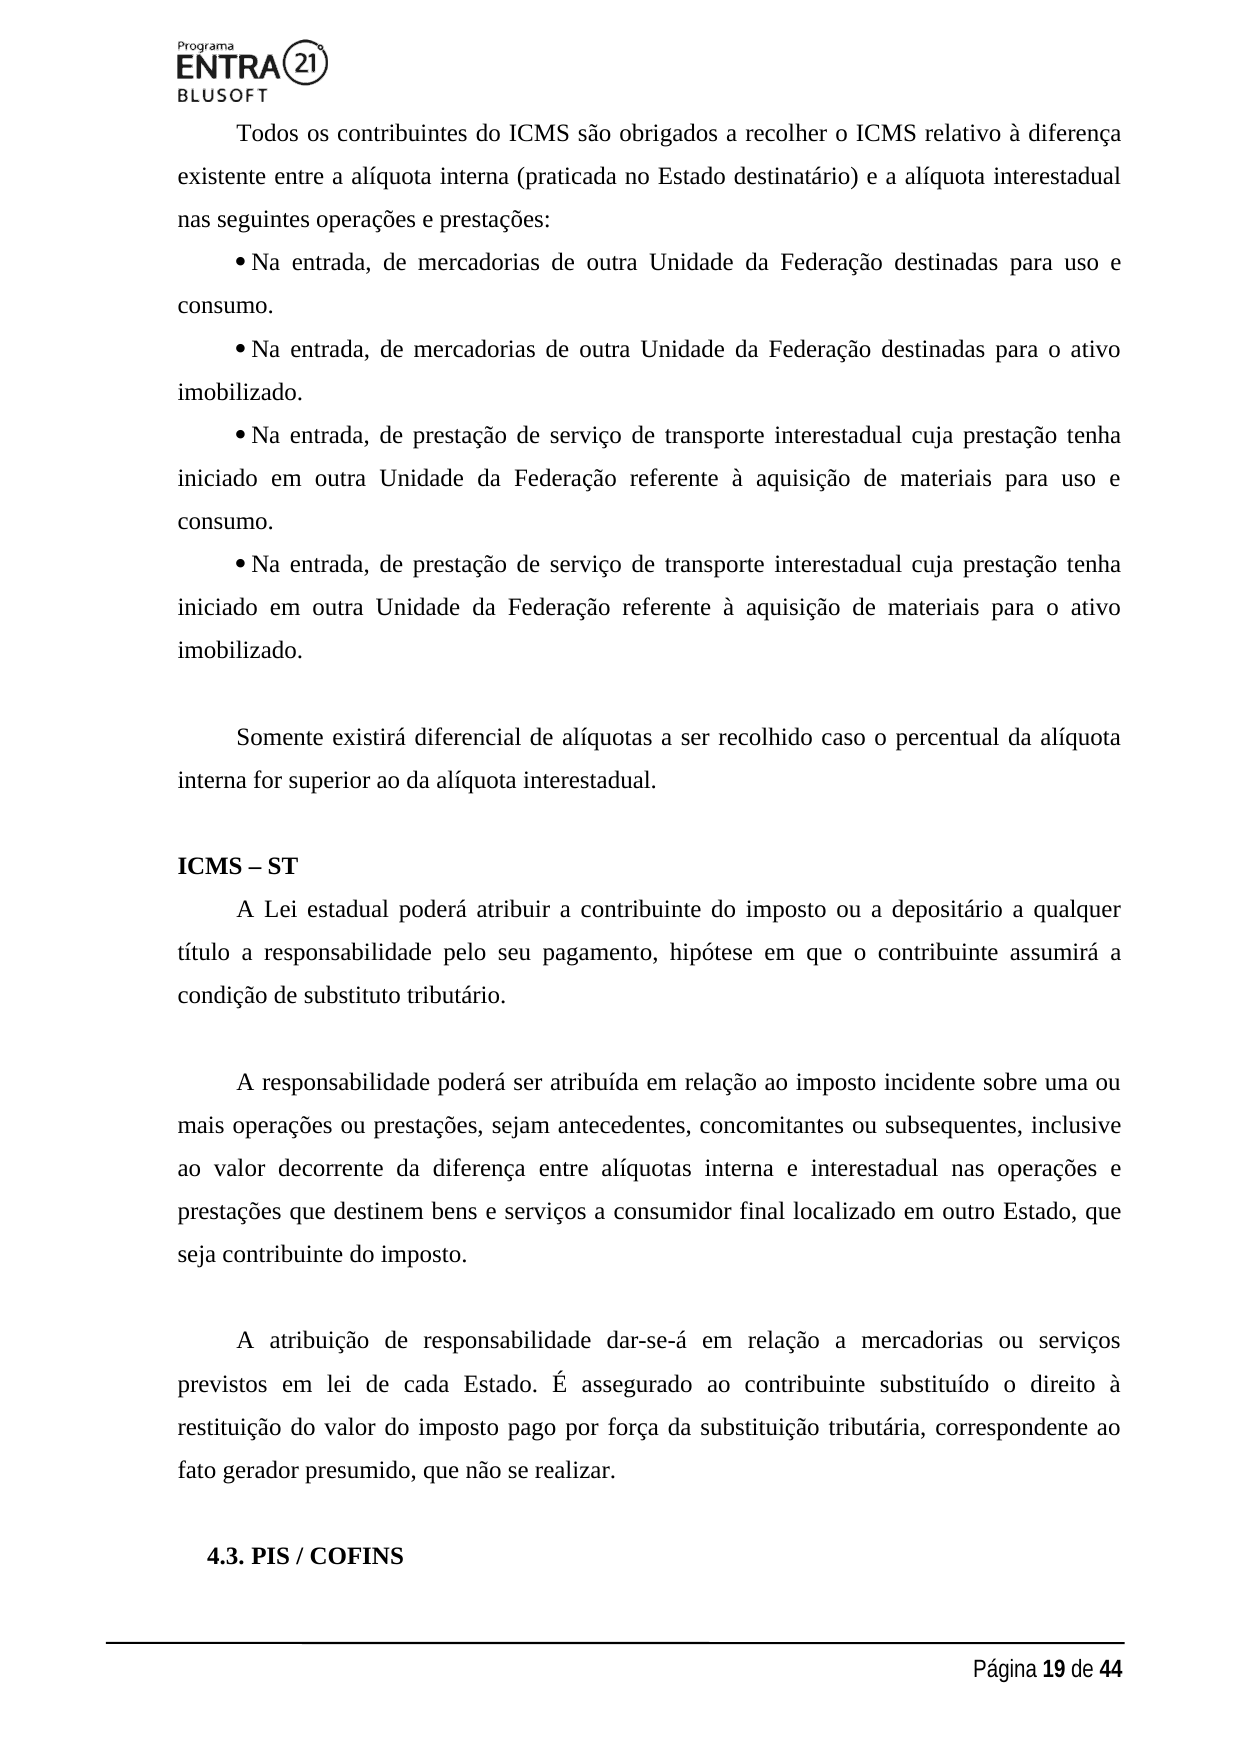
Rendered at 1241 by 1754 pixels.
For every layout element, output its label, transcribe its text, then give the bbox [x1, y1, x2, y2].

list Na entrada, de mercadorias de outra Unidade da Federação destinadas para o ativo imobilizado. [177, 334, 1122, 406]
list Na entrada, de mercadorias de outra Unidade da Federação destinadas para uso e consumo. [177, 247, 1122, 319]
list Na entrada, de prestação de serviço de transporte interestadual cuja prestação tenha iniciado em outra Unidade da Federação referente à aquisição de materiais para uso e consumo. [177, 420, 1122, 535]
list PIS / COFINS [207, 1541, 1122, 1570]
text A responsabilidade poderá ser atribuída em relação ao imposto incidente sobre uma ou mais operações ou prestações, sejam antecedentes, concomitantes ou subsequentes, inclusive ao valor decorrente da diferença entre alíquotas interna e interestadual nas operações e prestações que destinem bens e serviços a consumidor final localizado em outro Estado, que seja contribuinte do imposto. [177, 1067, 1122, 1268]
list Na entrada, de prestação de serviço de transporte interestadual cuja prestação tenha iniciado em outra Unidade da Federação referente à aquisição de materiais para o ativo imobilizado. [177, 549, 1122, 664]
text Todos os contribuintes do ICMS são obrigados a recolher o ICMS relativo à diferença existente entre a alíquota interna (praticada no Estado destinatário) e a alíquota interestadual nas seguintes operações e prestações: [177, 118, 1122, 233]
text ICMS – ST [177, 851, 1122, 880]
text A Lei estadual poderá atribuir a contribuinte do imposto ou a depositário a qualquer título a responsabilidade pelo seu pagamento, hipótese em que o contribuinte assumirá a condição de substituto tributário. [177, 894, 1122, 1009]
text Somente existirá diferencial de alíquotas a ser recolhido caso o percentual da alíquota interna for superior ao da alíquota interestadual. [177, 722, 1122, 794]
text A atribuição de responsabilidade dar-se-á em relação a mercadorias ou serviços previstos em lei de cada Estado. É assegurado ao contribuinte substituído o direito à restituição do valor do imposto pago por força da substituição tributária, correspondente ao fato gerador presumido, que não se realizar. [177, 1326, 1122, 1484]
